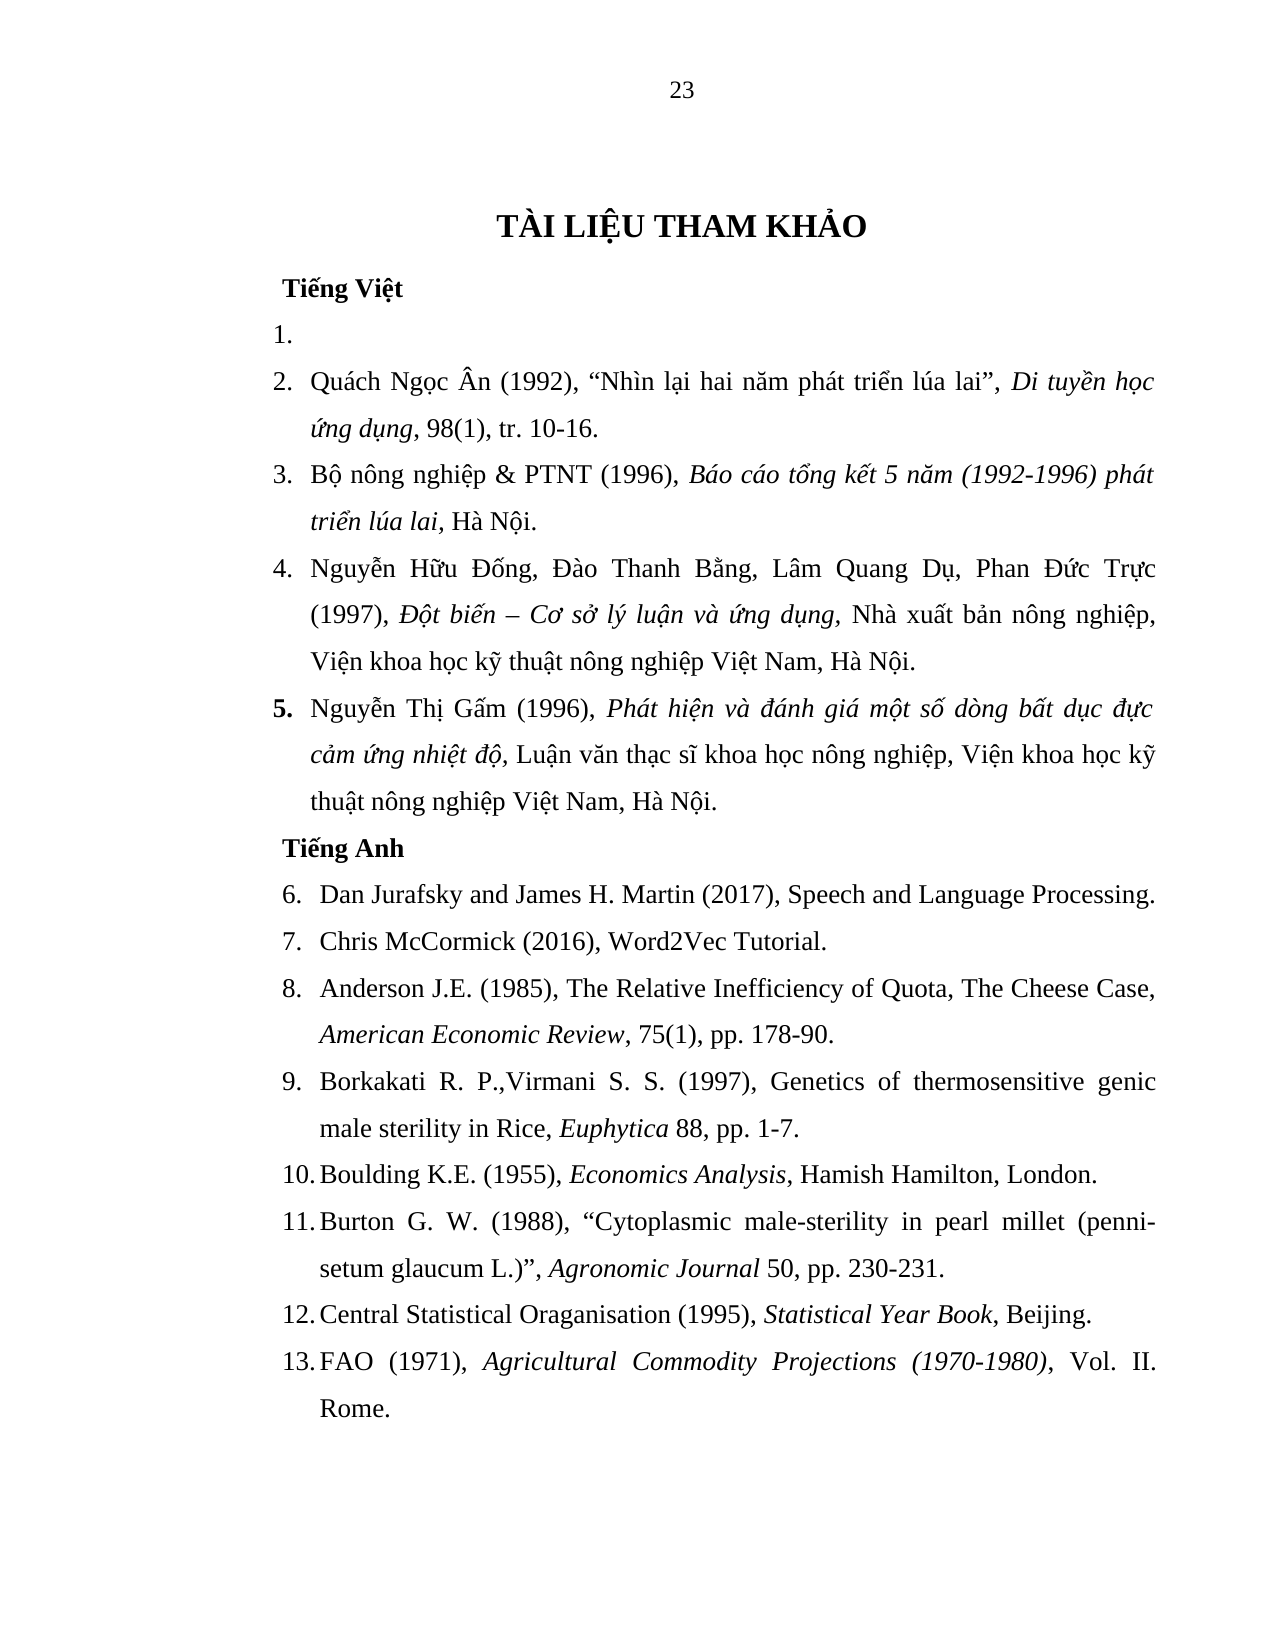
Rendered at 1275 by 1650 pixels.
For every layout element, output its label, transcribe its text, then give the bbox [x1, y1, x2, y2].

list Dan Jurafsky and James H. Martin (2017), Speech and Language Processing. [282, 878, 1157, 909]
list FAO (1971), Agricultural Commodity Projections (1970-1980), Vol. II. . [282, 1345, 1157, 1423]
list Nguyễn Thị Gấm (1996), Phát hiện và đánh giá một số dòng bất dục đực cảm ứng nhiệt độ, Luận văn thạc sĩ khoa học nông nghiệp, Viện khoa học kỹ thuật nông nghiệp Việt , Hà Nội. [273, 692, 1157, 816]
text Tiếng Việt [244, 272, 1157, 303]
list Burton G. W. (1988), “Cytoplasmic male-sterility in pearl millet (penni-setum glaucum L.)”, Agronomic Journal 50, pp. 230-231. [282, 1205, 1157, 1283]
list Central Statistical Oraganisation (1995), Statistical Year Book, . [282, 1298, 1157, 1329]
list Bộ nông nghiệp & PTNT (1996), Báo cáo tổng kết 5 năm (1992-1996) phát triển lúa lai, Hà Nội. [273, 458, 1157, 536]
text Tiếng Anh [244, 832, 1157, 863]
list Nguyễn Hữu Đống, Đào Thanh Bằng, Lâm Quang Dụ, Phan Đức Trực (1997), Đột biến – Cơ sở lý luận và ứng dụng, Nhà xuất bản nông nghiệp, Viện khoa học kỹ thuật nông nghiệp Việt Nam, Hà Nội. [273, 552, 1157, 676]
list Chris McCormick (2016), Word2Vec Tutorial. [282, 925, 1157, 956]
list Quách Ngọc Ân (1992), “Nhìn lại hai năm phát triển lúa lai”, Di tuyền học ứng dụng, 98(1), tr. 10-16. [273, 365, 1157, 443]
list Anderson J.E. (1985), The Relative Inefficiency of Quota, The Cheese Case, American Economic Review, 75(1), pp. 178-90. [282, 972, 1157, 1049]
text TÀI LIỆU THAM KHẢO [207, 207, 1157, 245]
list Borkakati R. P.,Virmani S. S. (1997), Genetics of thermosensitive genic male sterility in Rice, Euphytica 88, pp. 1-7. [282, 1065, 1157, 1143]
list Boulding K.E. (1955), Economics Analysis, Hamish Hamilton, . [282, 1158, 1157, 1189]
